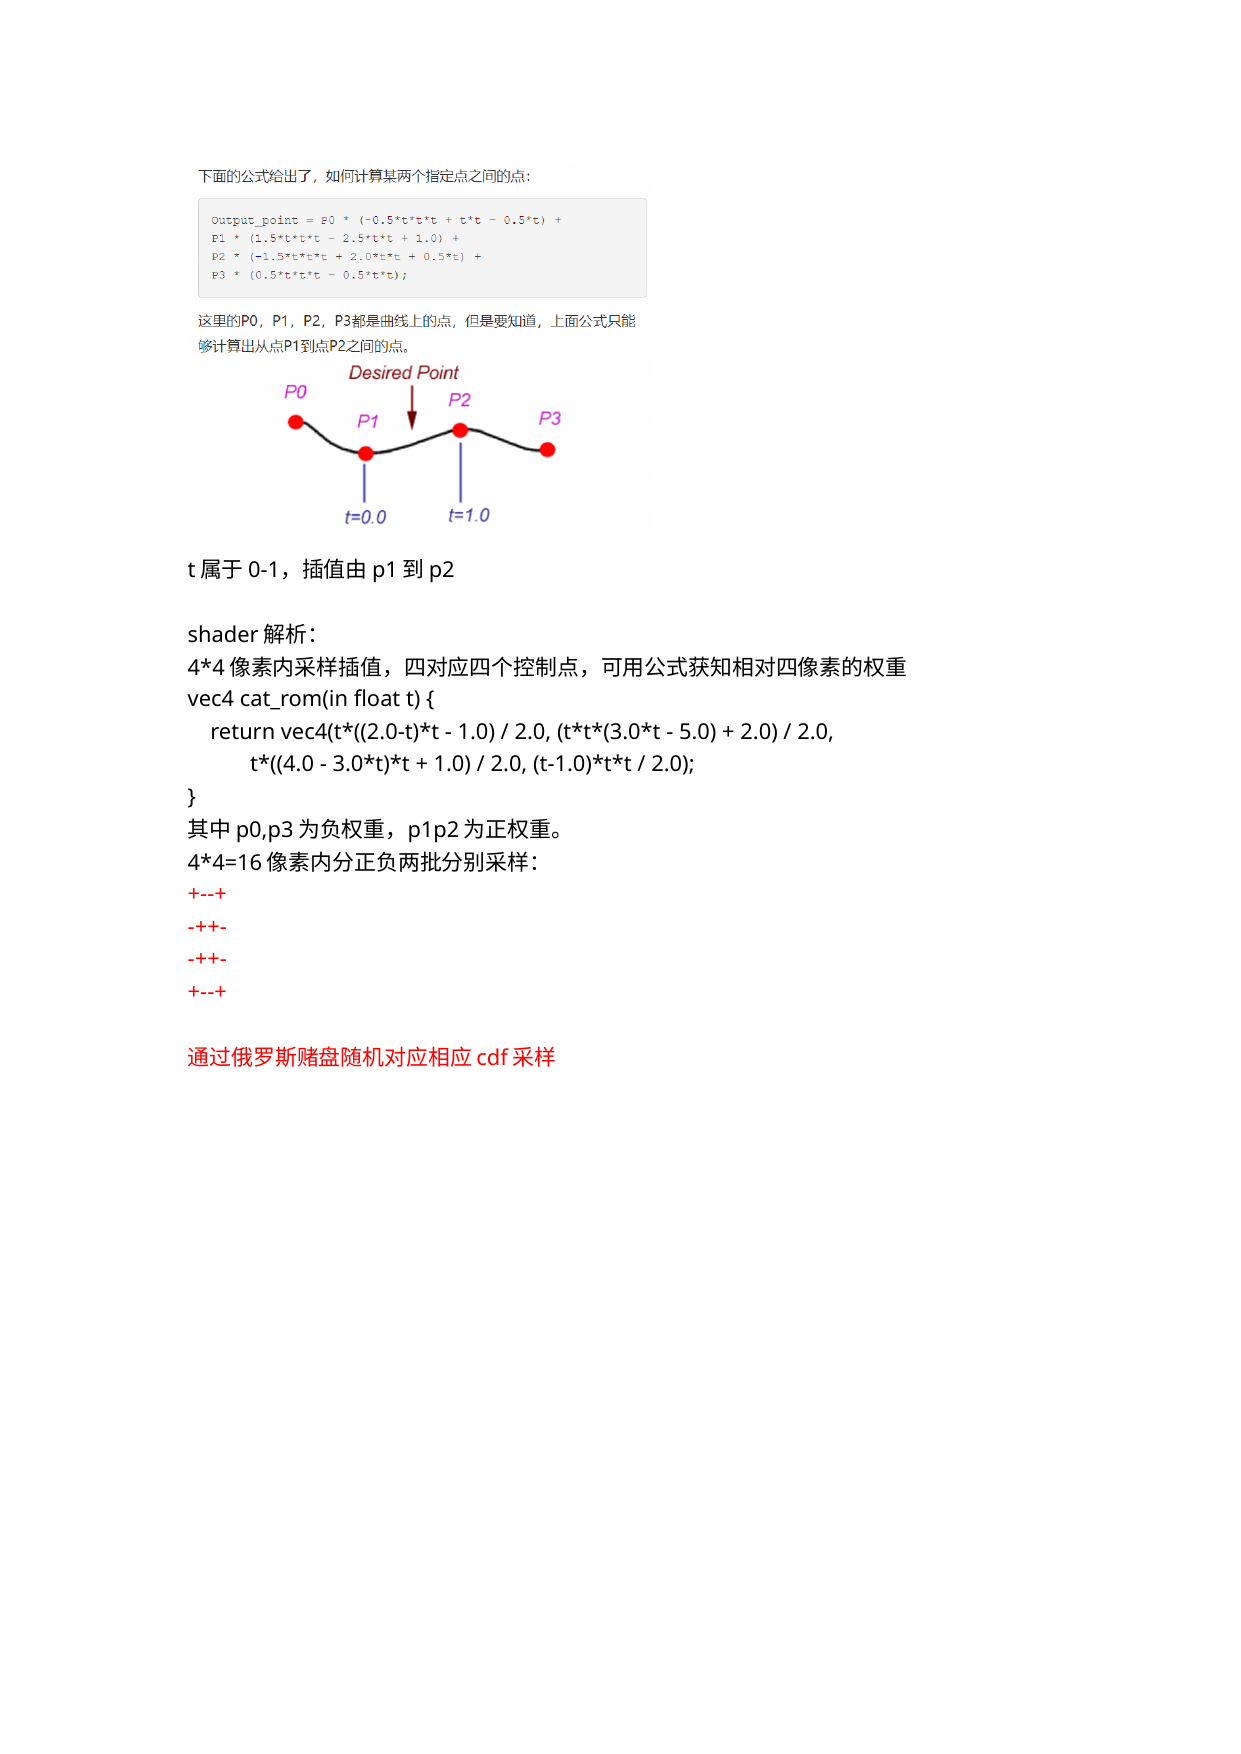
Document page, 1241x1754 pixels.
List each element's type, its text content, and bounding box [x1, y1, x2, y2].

text 4*4=16像素内分正负两批分别采样： [187, 844, 1053, 877]
text 4*4像素内采样插值，四对应四个控制点，可用公式获知相对四像素的权重 [187, 649, 1053, 682]
text t*((4.0 - 3.0*t)*t + 1.0) / 2.0, (t-1.0)*t*t / 2.0); [187, 747, 1053, 779]
text return vec4(t*((2.0-t)*t - 1.0) / 2.0, (t*t*(3.0*t - 5.0) + 2.0) / 2.0, [187, 714, 1053, 747]
text t属于0-1，插值由p1到p2 [187, 552, 1053, 584]
picture [187, 162, 655, 535]
text 通过俄罗斯赌盘随机对应相应cdf采样 [187, 1039, 1053, 1072]
text vec4 cat_rom(in float t) { [187, 682, 1053, 714]
text -++- [187, 942, 1053, 974]
text shader解析： [187, 617, 1053, 649]
text +--+ [187, 974, 1053, 1007]
text } [187, 779, 1053, 812]
text 其中p0,p3为负权重，p1p2为正权重。 [187, 812, 1053, 844]
text -++- [187, 909, 1053, 942]
text +--+ [187, 877, 1053, 909]
